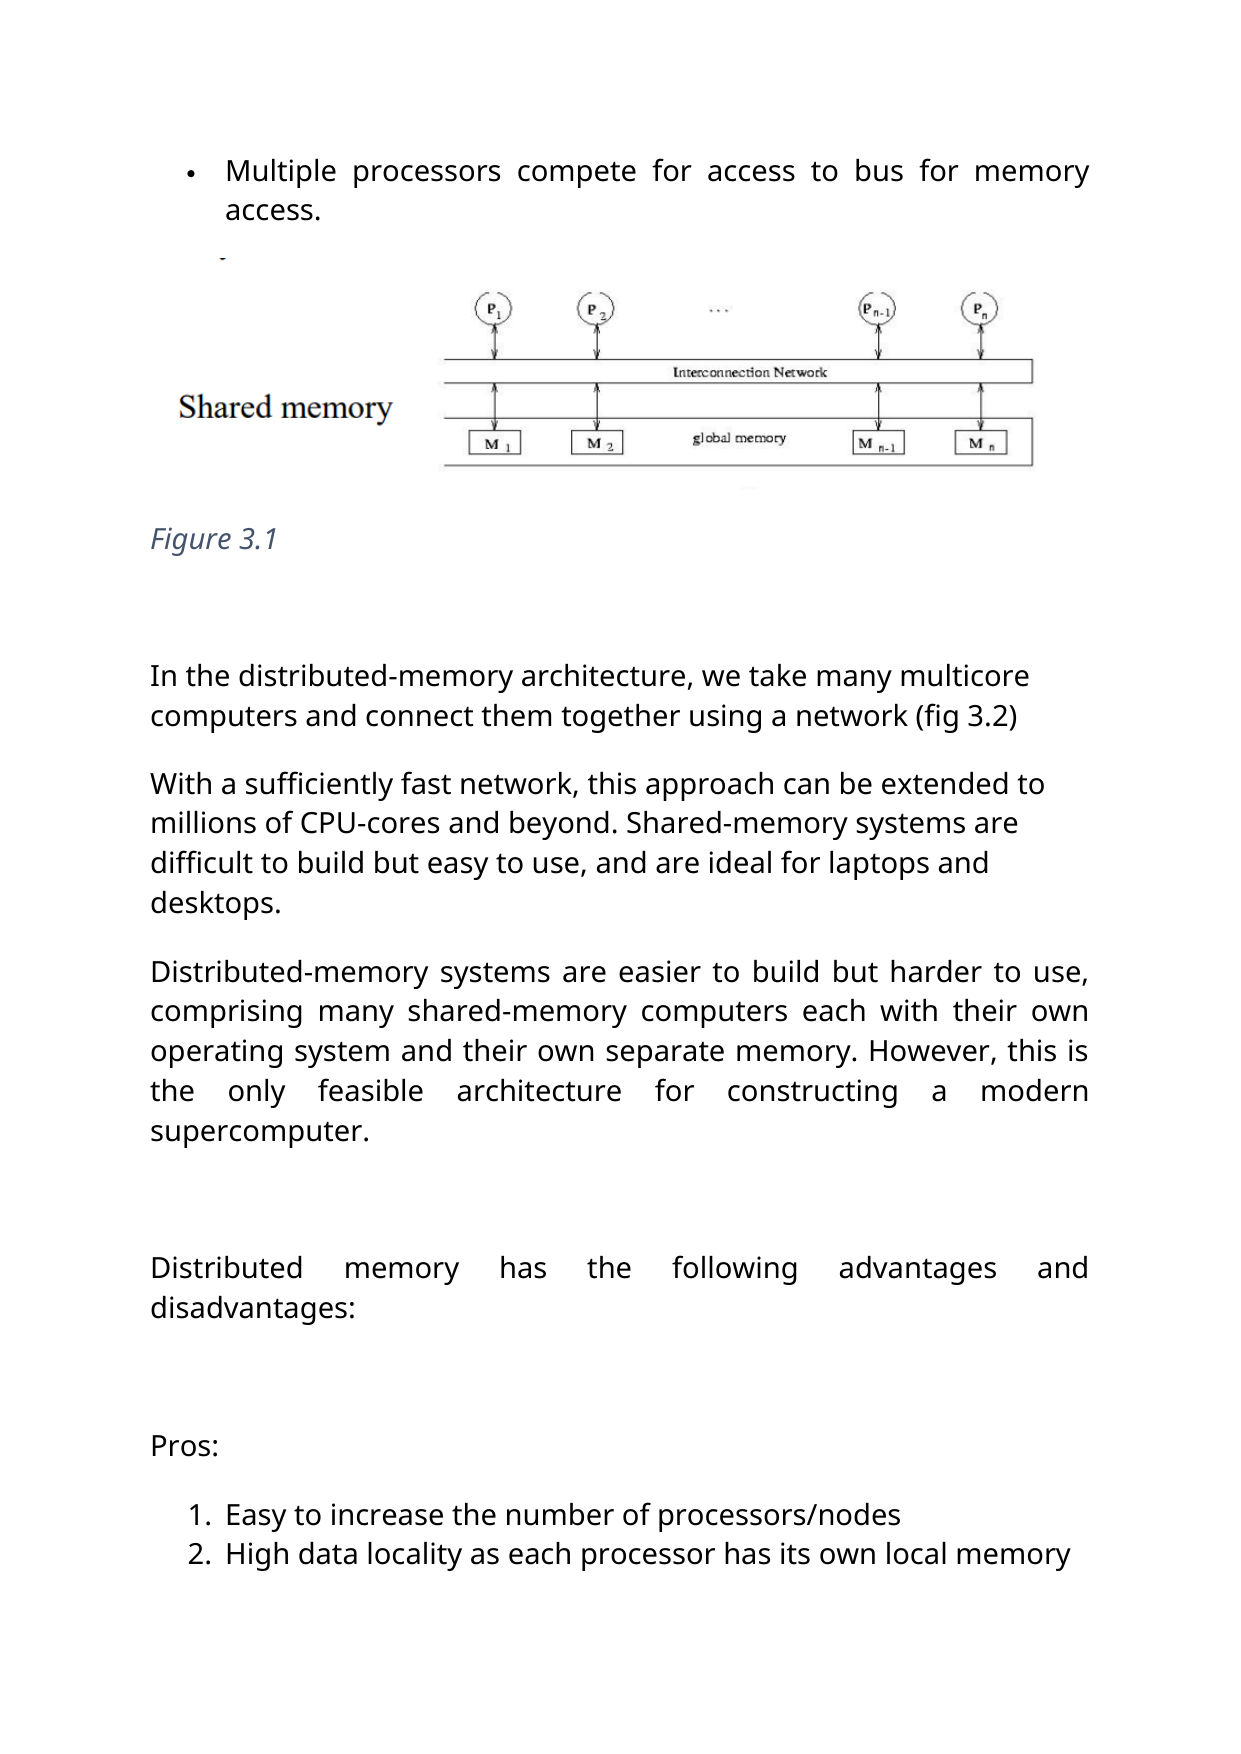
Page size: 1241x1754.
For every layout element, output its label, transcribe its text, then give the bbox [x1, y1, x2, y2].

text Distributed memory has the following advantages and disadvantages: [150, 1247, 1090, 1327]
list High data locality as each processor has its own local memory [187, 1533, 1090, 1573]
text Figure 3.1 [150, 518, 1090, 558]
text Distributed-memory systems are easier to build but harder to use, comprising many shared-memory computers each with their own operating system and their own separate memory. However, this is the only feasible architecture for constructing a modern supercomputer. [150, 951, 1090, 1149]
text Pros: [150, 1425, 1090, 1464]
list Multiple processors compete for access to bus for memory access. [187, 150, 1090, 229]
list Easy to increase the number of processors/nodes [187, 1494, 1090, 1533]
text With a sufficiently fast network, this approach can be extended to millions of CPU-cores and beyond. Shared-memory systems are difficult to build but easy to use, and are ideal for laptops and desktops. [150, 763, 1090, 922]
picture [150, 258, 1091, 489]
text In the distributed-memory architecture, we take many multicore computers and connect them together using a network (fig 3.2) [150, 656, 1090, 735]
